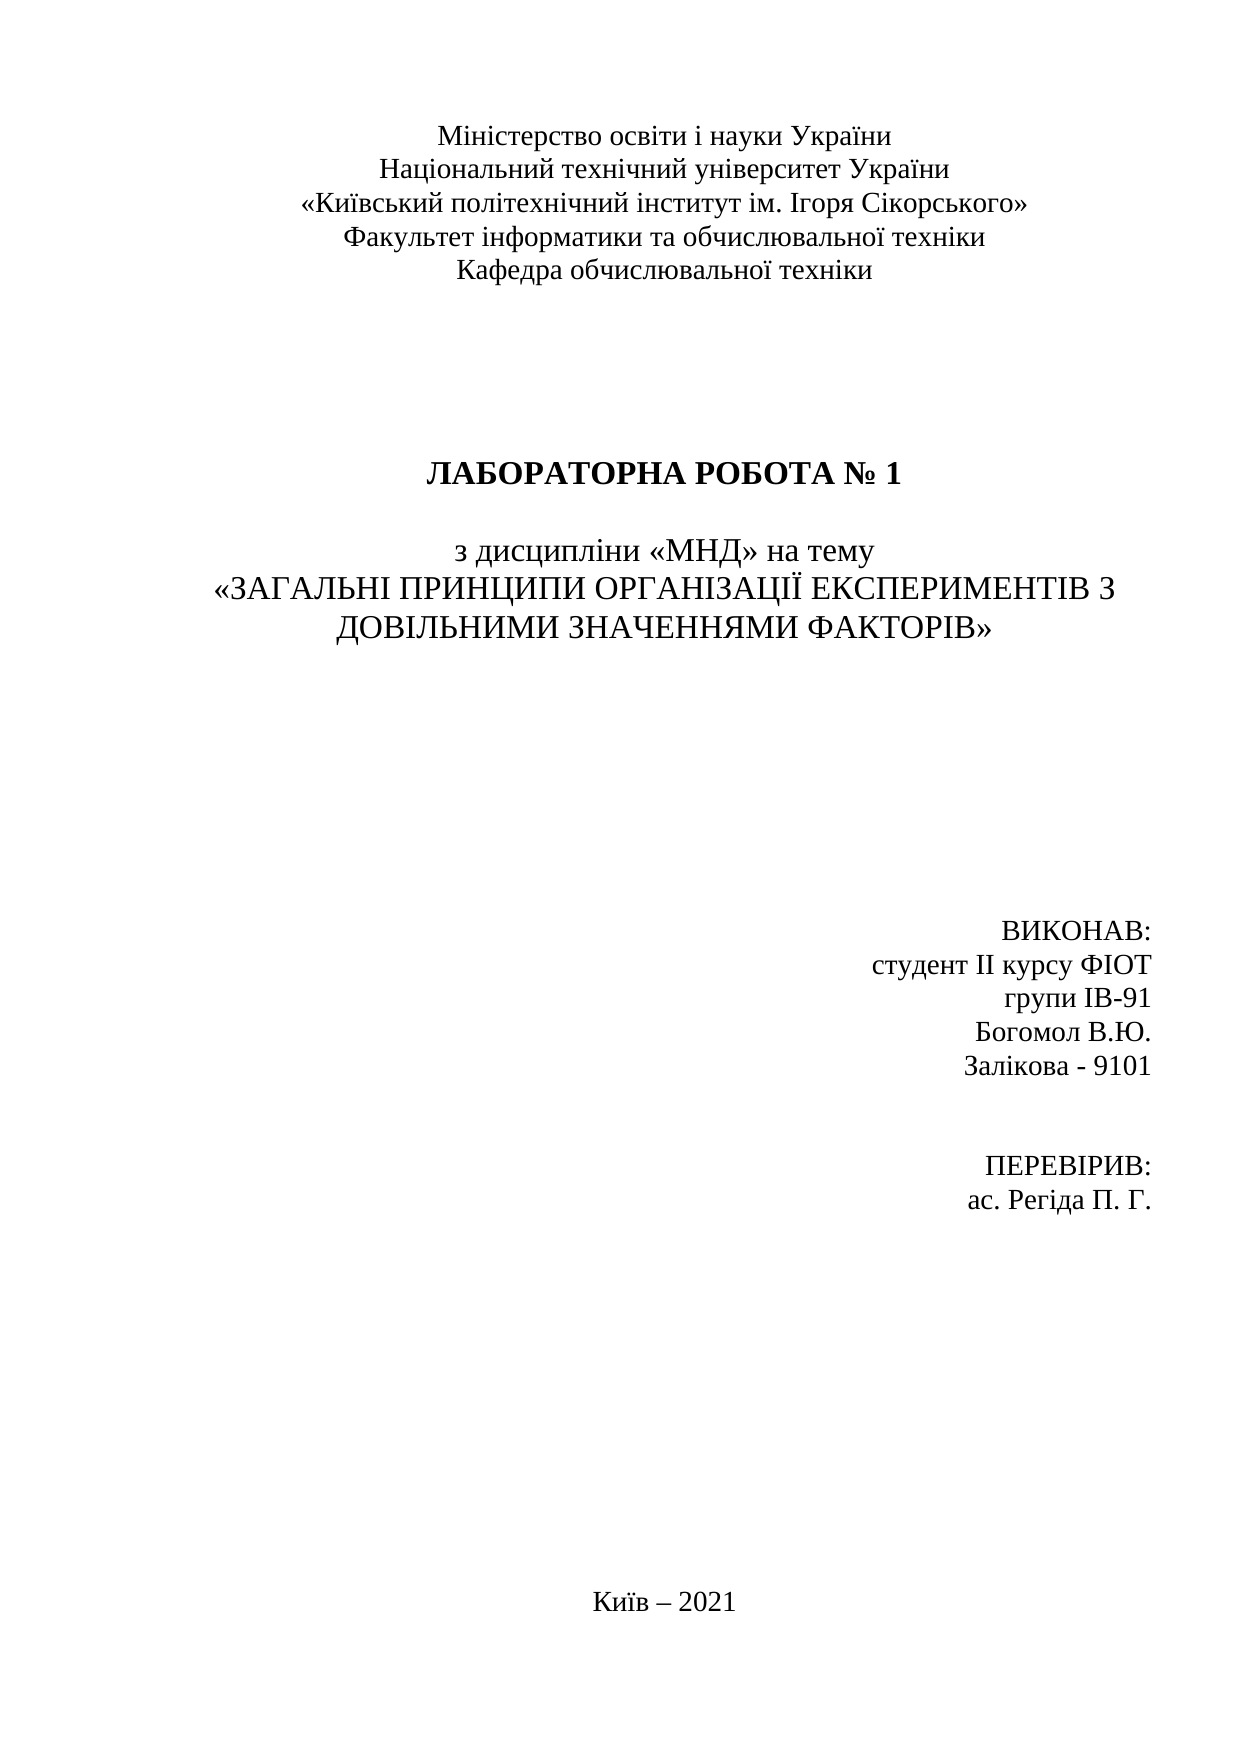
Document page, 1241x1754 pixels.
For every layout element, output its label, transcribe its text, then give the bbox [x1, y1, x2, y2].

text Міністерство освіти і науки України [177, 118, 1152, 152]
text групи ІВ-91 [177, 981, 1152, 1014]
text студент ІІ курсу ФІОТ [177, 947, 1152, 981]
text Національний технічний університет України [177, 152, 1152, 185]
text ПЕРЕВІРИВ: [177, 1148, 1152, 1182]
text Богомол В.Ю. [177, 1014, 1152, 1048]
text з дисципліни «МНД» на тему [177, 530, 1152, 568]
text Кафедра обчислювальної техніки [177, 252, 1152, 286]
text Залікова - 9101 [177, 1048, 1152, 1081]
text «Київський політехнічний інститут ім. Ігоря Сікорського» [177, 185, 1152, 219]
text Факультет інформатики та обчислювальної техніки [177, 219, 1152, 252]
text «ЗАГАЛЬНІ ПРИНЦИПИ ОРГАНІЗАЦІЇ ЕКСПЕРИМЕНТІВ З ДОВІЛЬНИМИ ЗНАЧЕННЯМИ ФАКТОРІВ» [177, 568, 1152, 645]
text ВИКОНАВ: [177, 913, 1152, 947]
text ас. Регіда П. Г. [177, 1182, 1152, 1215]
text Київ – 2021 [177, 1584, 1152, 1618]
text ЛАБОРАТОРНА РОБОТА № 1 [177, 453, 1152, 492]
